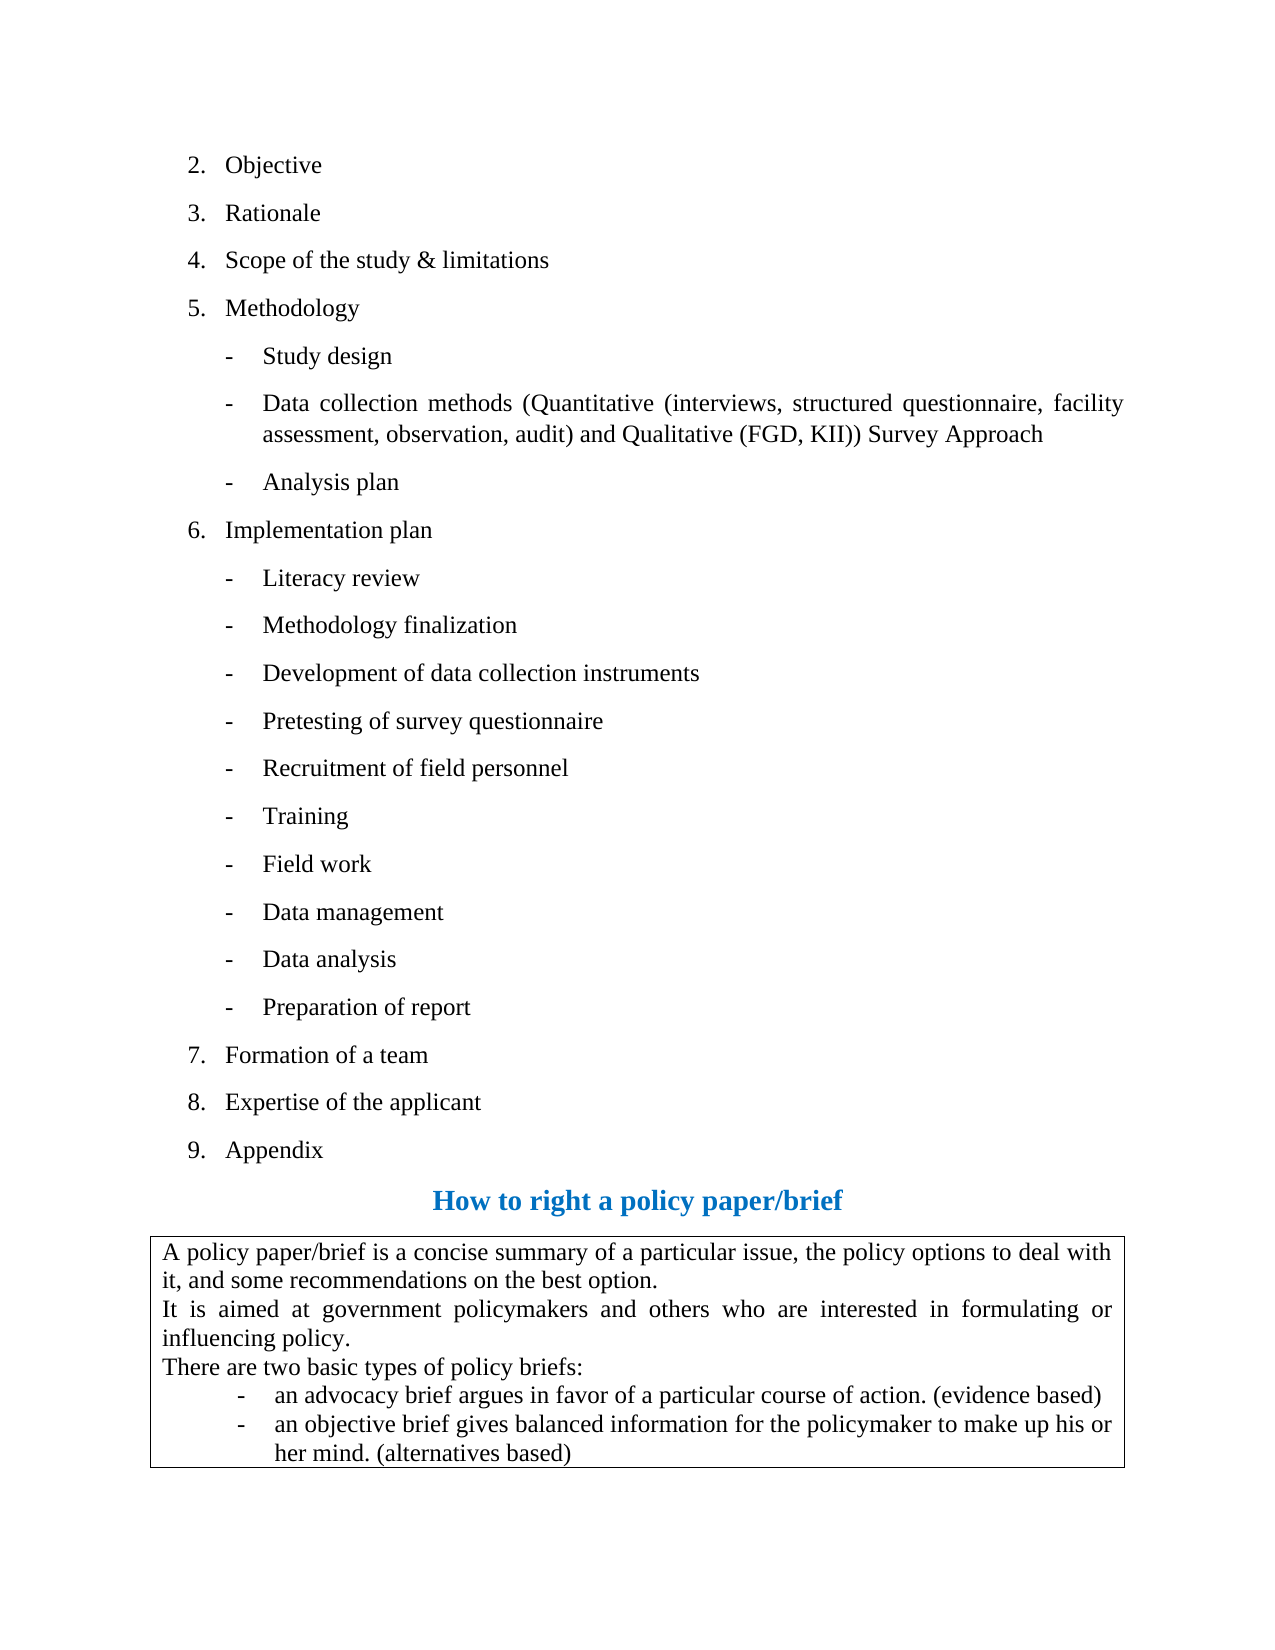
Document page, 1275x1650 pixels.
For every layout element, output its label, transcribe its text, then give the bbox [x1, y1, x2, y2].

list Rationale [187, 198, 1125, 226]
list Appendix [187, 1135, 1125, 1164]
list Field work [225, 849, 1125, 878]
list Objective [187, 150, 1125, 179]
list Implementation plan [187, 515, 1125, 544]
list Literacy review [225, 563, 1125, 591]
list Formation of a team [187, 1040, 1125, 1068]
list Development of data collection instruments [225, 658, 1125, 687]
list Analysis plan [225, 467, 1125, 496]
list Training [225, 801, 1125, 830]
text How to right a policy paper/brief [150, 1183, 1125, 1216]
list Data analysis [225, 944, 1125, 973]
list Pretesting of survey questionnaire [225, 706, 1125, 734]
list Methodology [187, 293, 1125, 322]
list Data collection methods (Quantitative (interviews, structured questionnaire, facility assessment, observation, audit) and Qualitative (FGD, KII)) Survey Approach [225, 388, 1125, 448]
list Scope of the study & limitations [187, 245, 1125, 274]
list Study design [225, 341, 1125, 369]
list Methodology finalization [225, 610, 1125, 639]
list Data management [225, 897, 1125, 925]
list Recruitment of field personnel [225, 753, 1125, 782]
table_header A policy paper/brief is a concise summary of a particular issue, the policy options to deal with it, and some recommendations on the best option. It is aimed at government policymakers and others who are interested in formulating or influencing policy. There are two basic types of policy briefs: an advocacy brief argues in favor of a particular course of action. (evidence based) an objective brief gives balanced information for the policymaker to make up his or her mind. (alternatives based) [151, 1237, 1124, 1467]
list Preparation of report [225, 992, 1125, 1021]
list Expertise of the applicant [187, 1087, 1125, 1116]
